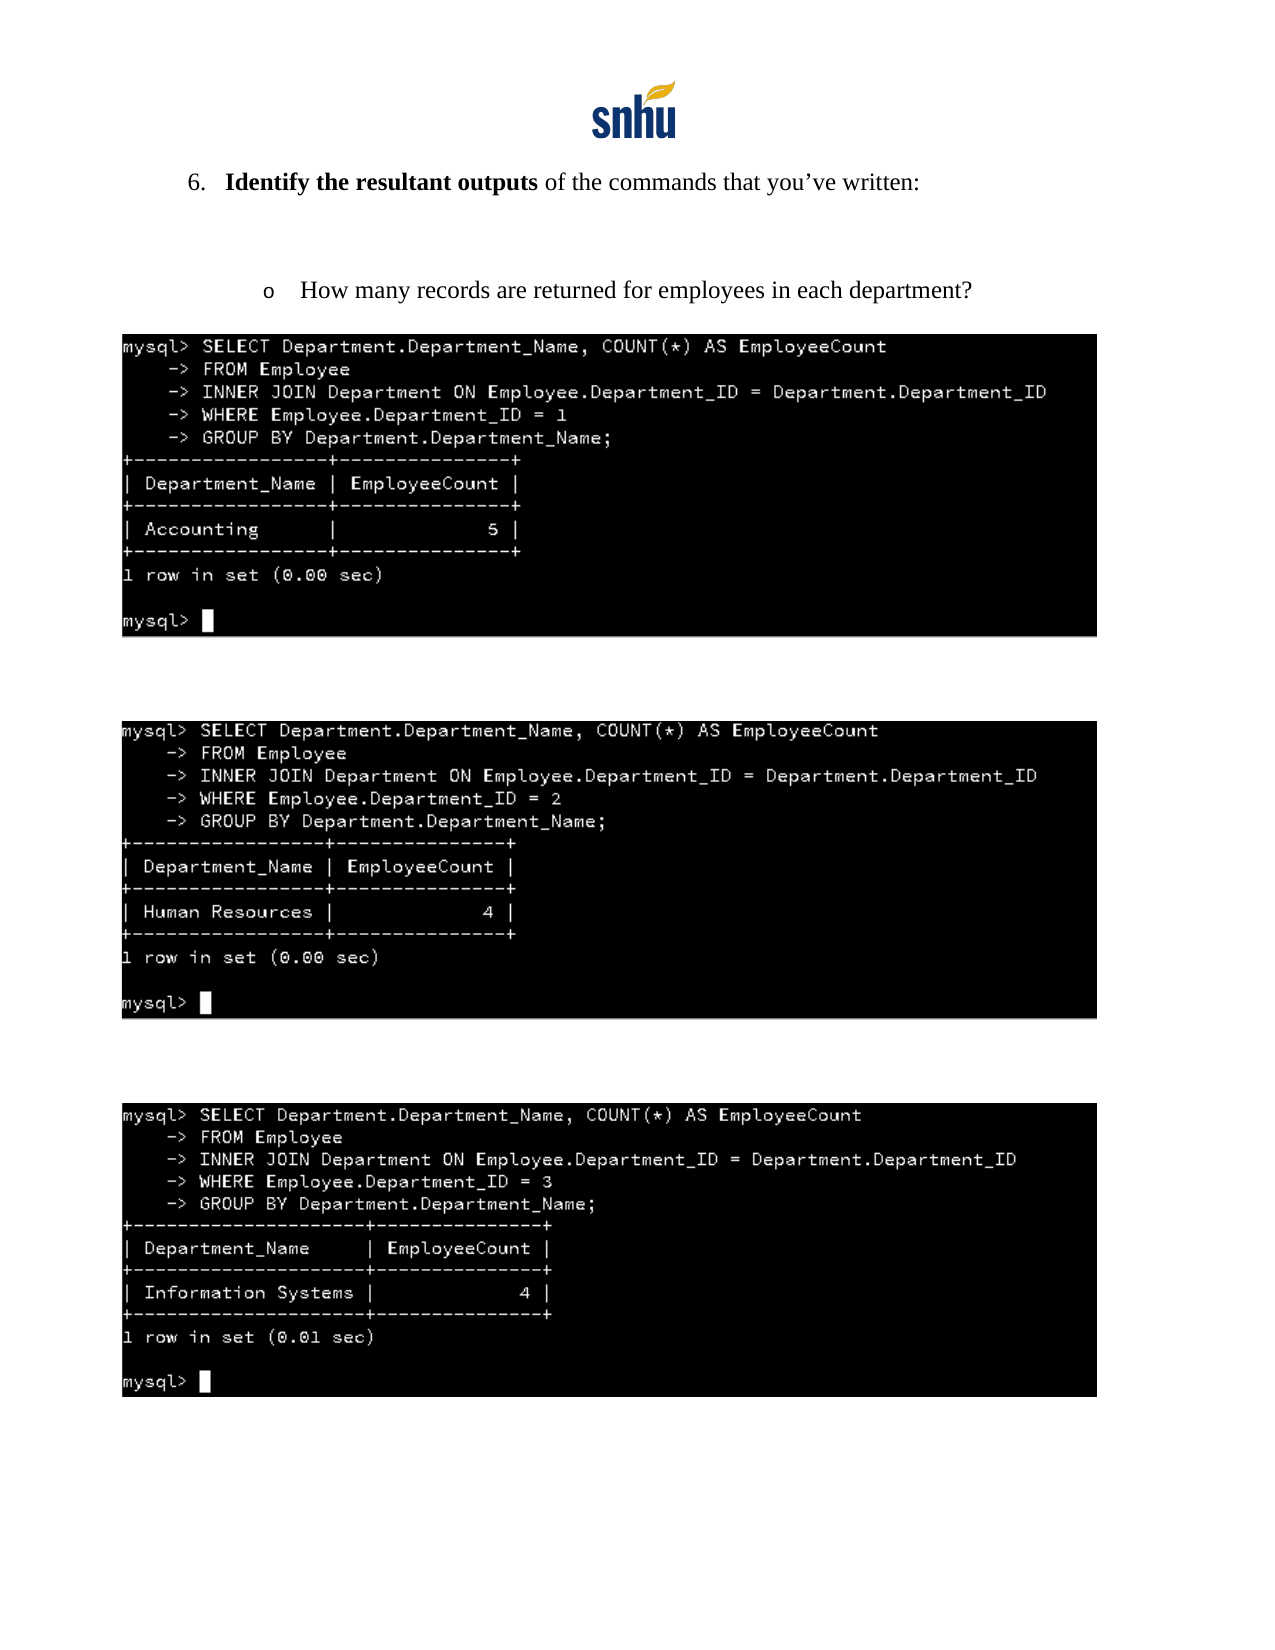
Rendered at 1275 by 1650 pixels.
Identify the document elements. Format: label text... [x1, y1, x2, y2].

list How many records are returned for employees in each department? [262, 275, 1125, 305]
list Identify the resultant outputs of the commands that you’ve written: [187, 167, 1125, 249]
picture [573, 75, 702, 147]
picture [121, 334, 1097, 638]
picture [121, 721, 1097, 1020]
picture [121, 1103, 1097, 1397]
